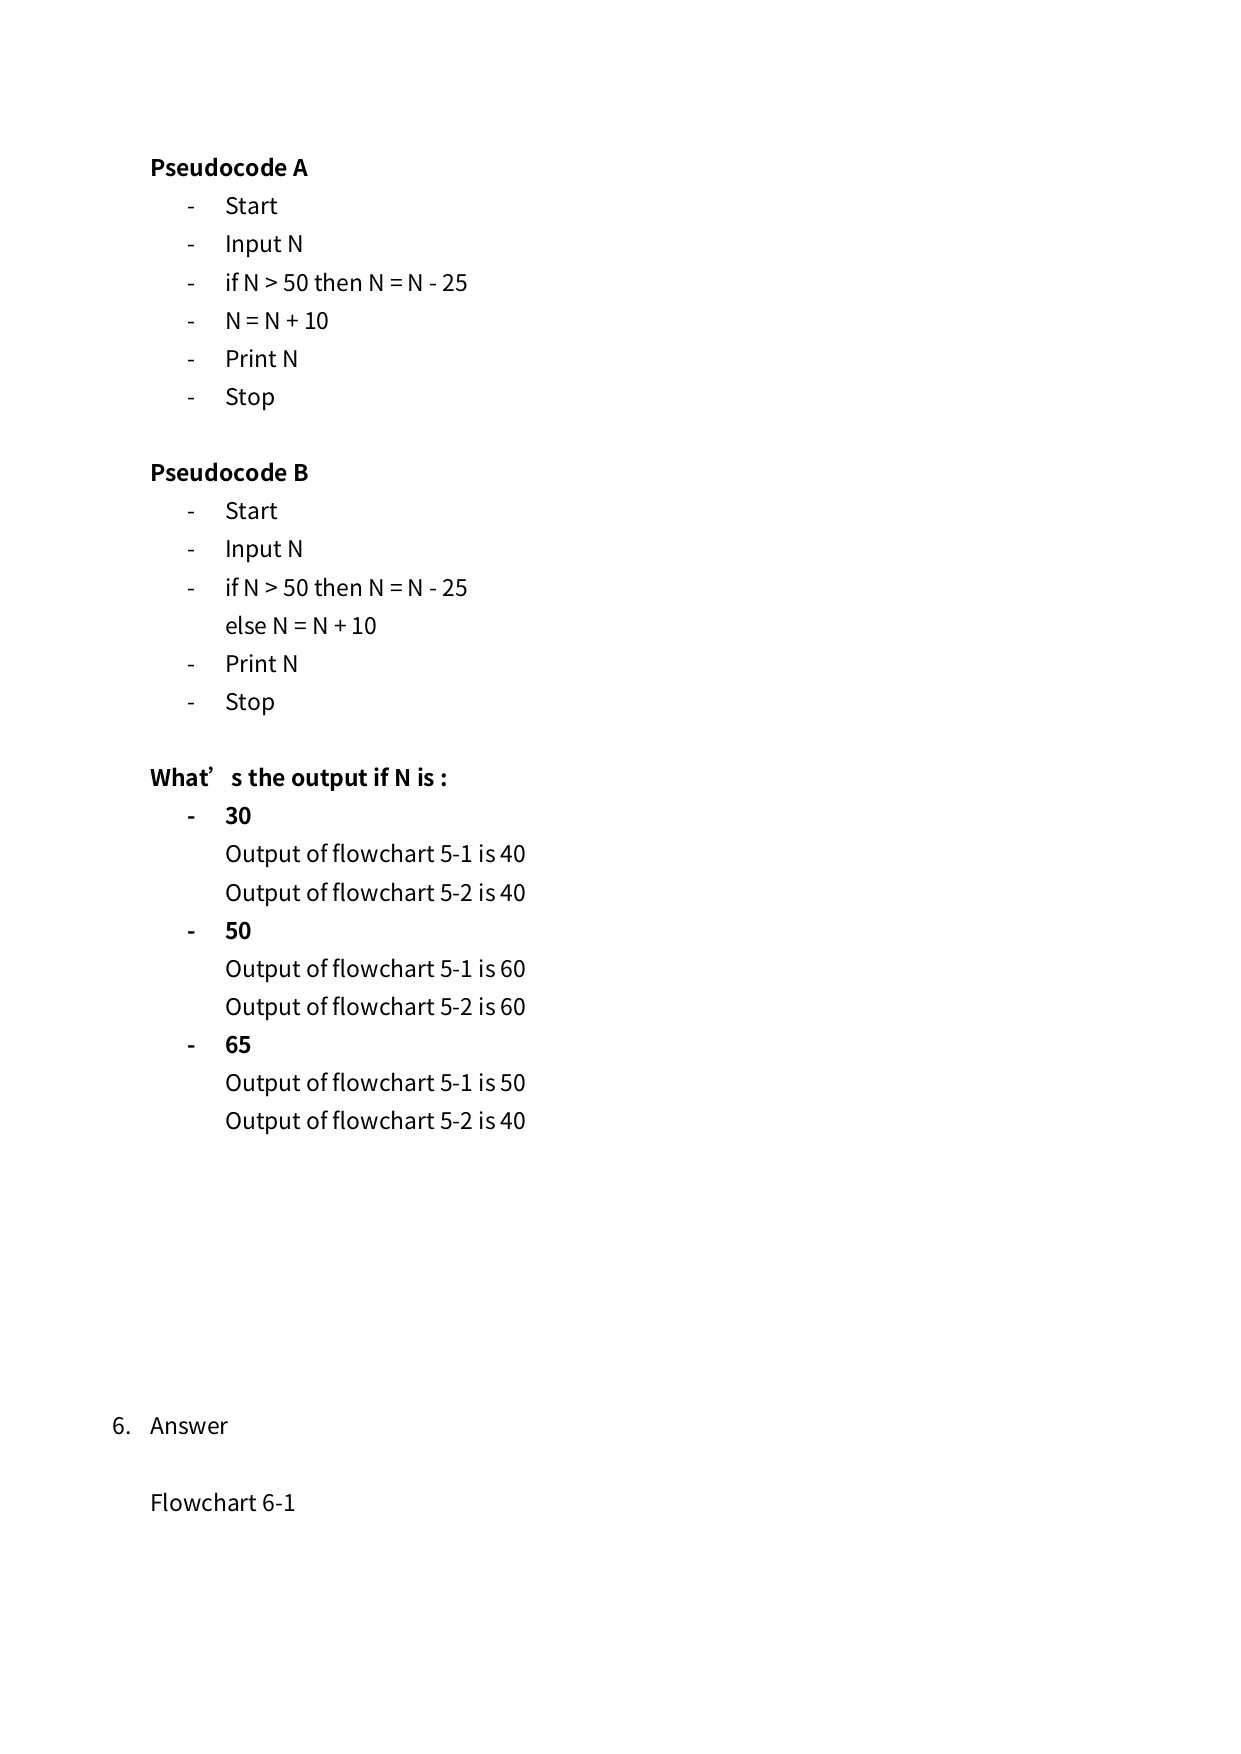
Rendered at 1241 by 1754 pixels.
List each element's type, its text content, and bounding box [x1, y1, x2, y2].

text Output of flowchart 5-1 is 60 [225, 951, 1090, 984]
text Output of flowchart 5-1 is 50 [225, 1065, 1090, 1098]
list if N > 50 then N = N - 25 [187, 264, 1090, 298]
list 50 [187, 912, 1090, 946]
text Flowchart 6-1 [150, 1484, 1090, 1518]
text Output of flowchart 5-2 is 60 [150, 989, 1090, 1022]
list Stop [187, 379, 1090, 412]
list Answer [112, 1408, 1090, 1441]
text Pseudocode B [150, 455, 1090, 488]
list Stop [187, 684, 1090, 717]
text What’s the output if N is : [150, 760, 1090, 793]
list N = N + 10 [187, 302, 1090, 336]
list Input N [187, 531, 1090, 564]
text Output of flowchart 5-2 is 40 [150, 1103, 1090, 1136]
list Print N [187, 341, 1090, 374]
text else N = N + 10 [150, 607, 1090, 641]
list if N > 50 then N = N - 25 [187, 569, 1090, 603]
list 30 [187, 798, 1090, 831]
list Print N [187, 646, 1090, 679]
text Pseudocode A [150, 150, 1090, 183]
list Input N [187, 226, 1090, 259]
text Output of flowchart 5-1 is 40 [150, 836, 1090, 869]
list Start [187, 188, 1090, 221]
text Output of flowchart 5-2 is 40 [150, 874, 1090, 908]
list Start [187, 493, 1090, 526]
list 65 [187, 1027, 1090, 1060]
